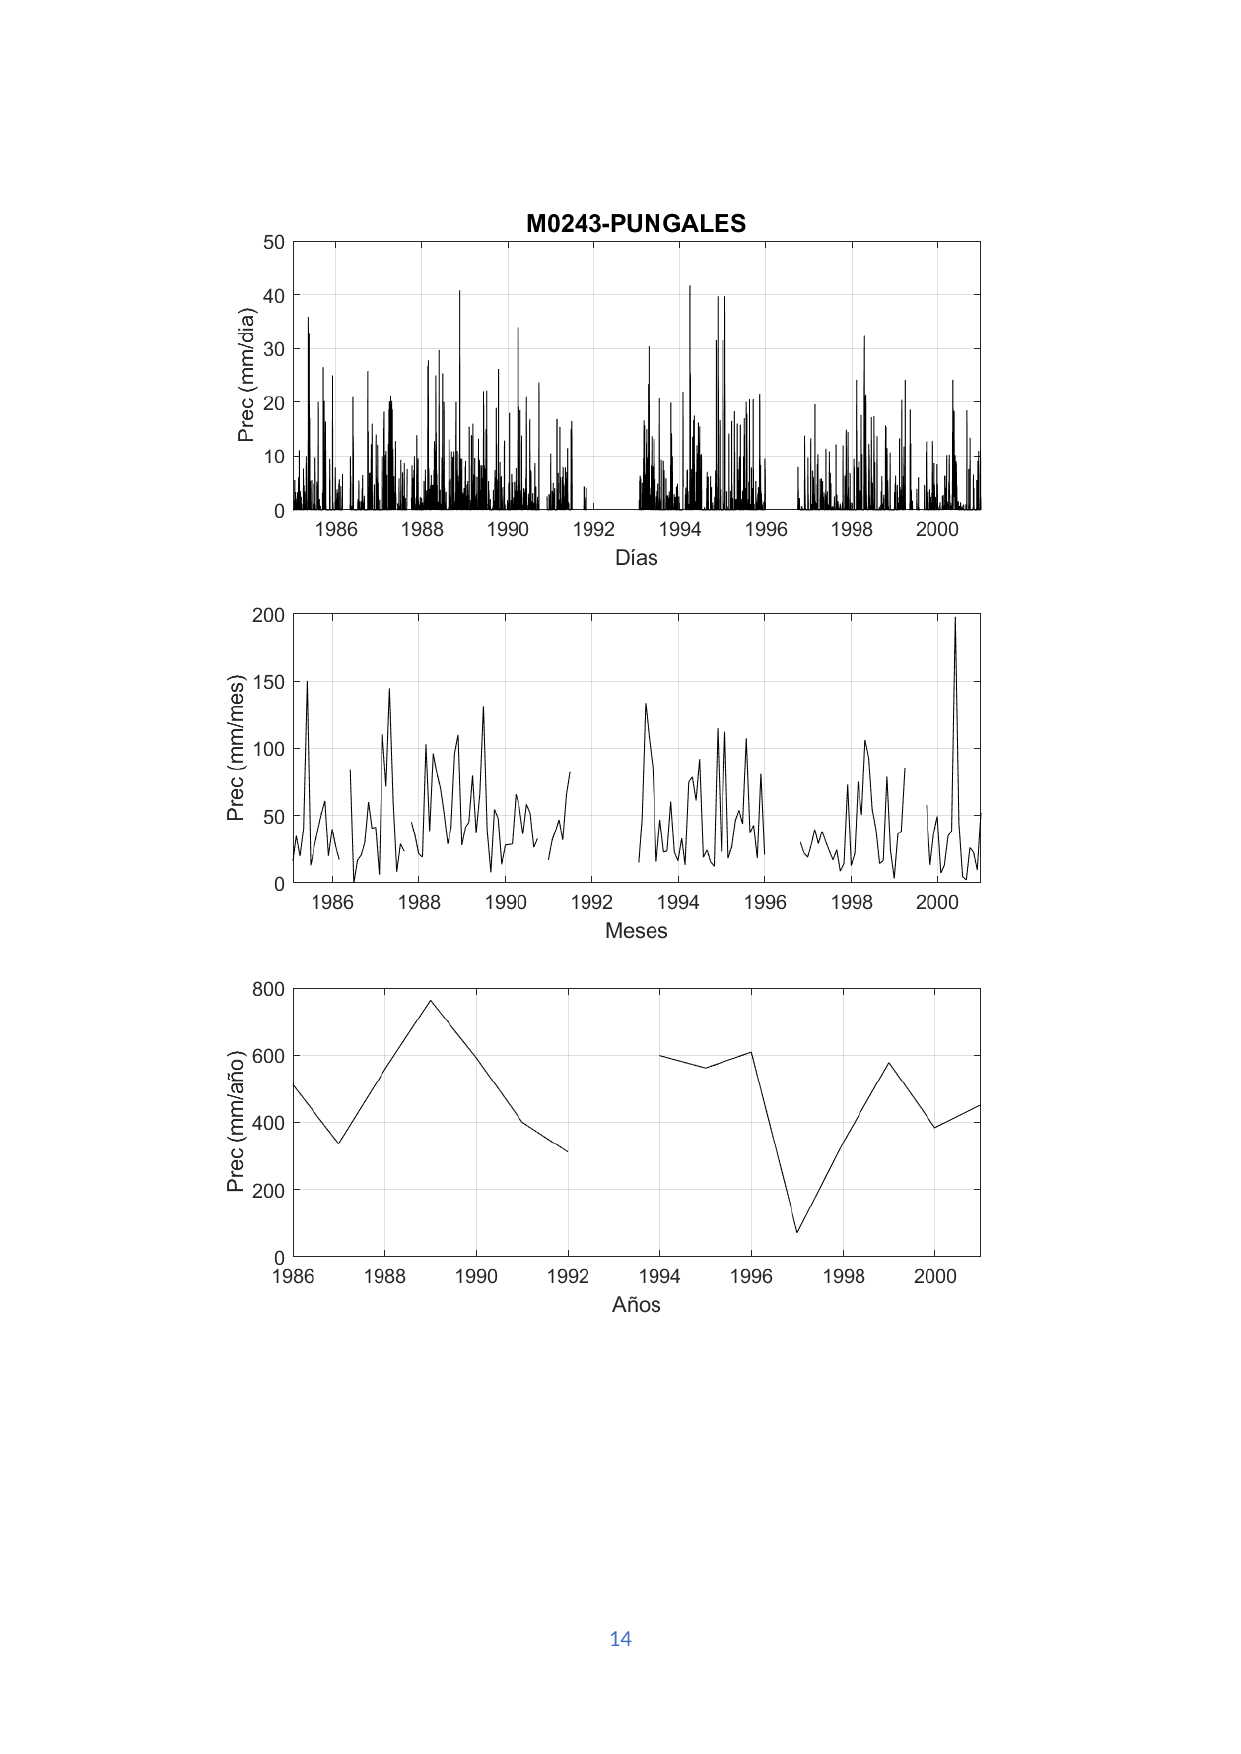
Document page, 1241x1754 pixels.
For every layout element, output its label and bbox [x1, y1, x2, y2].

picture [177, 147, 1064, 1393]
